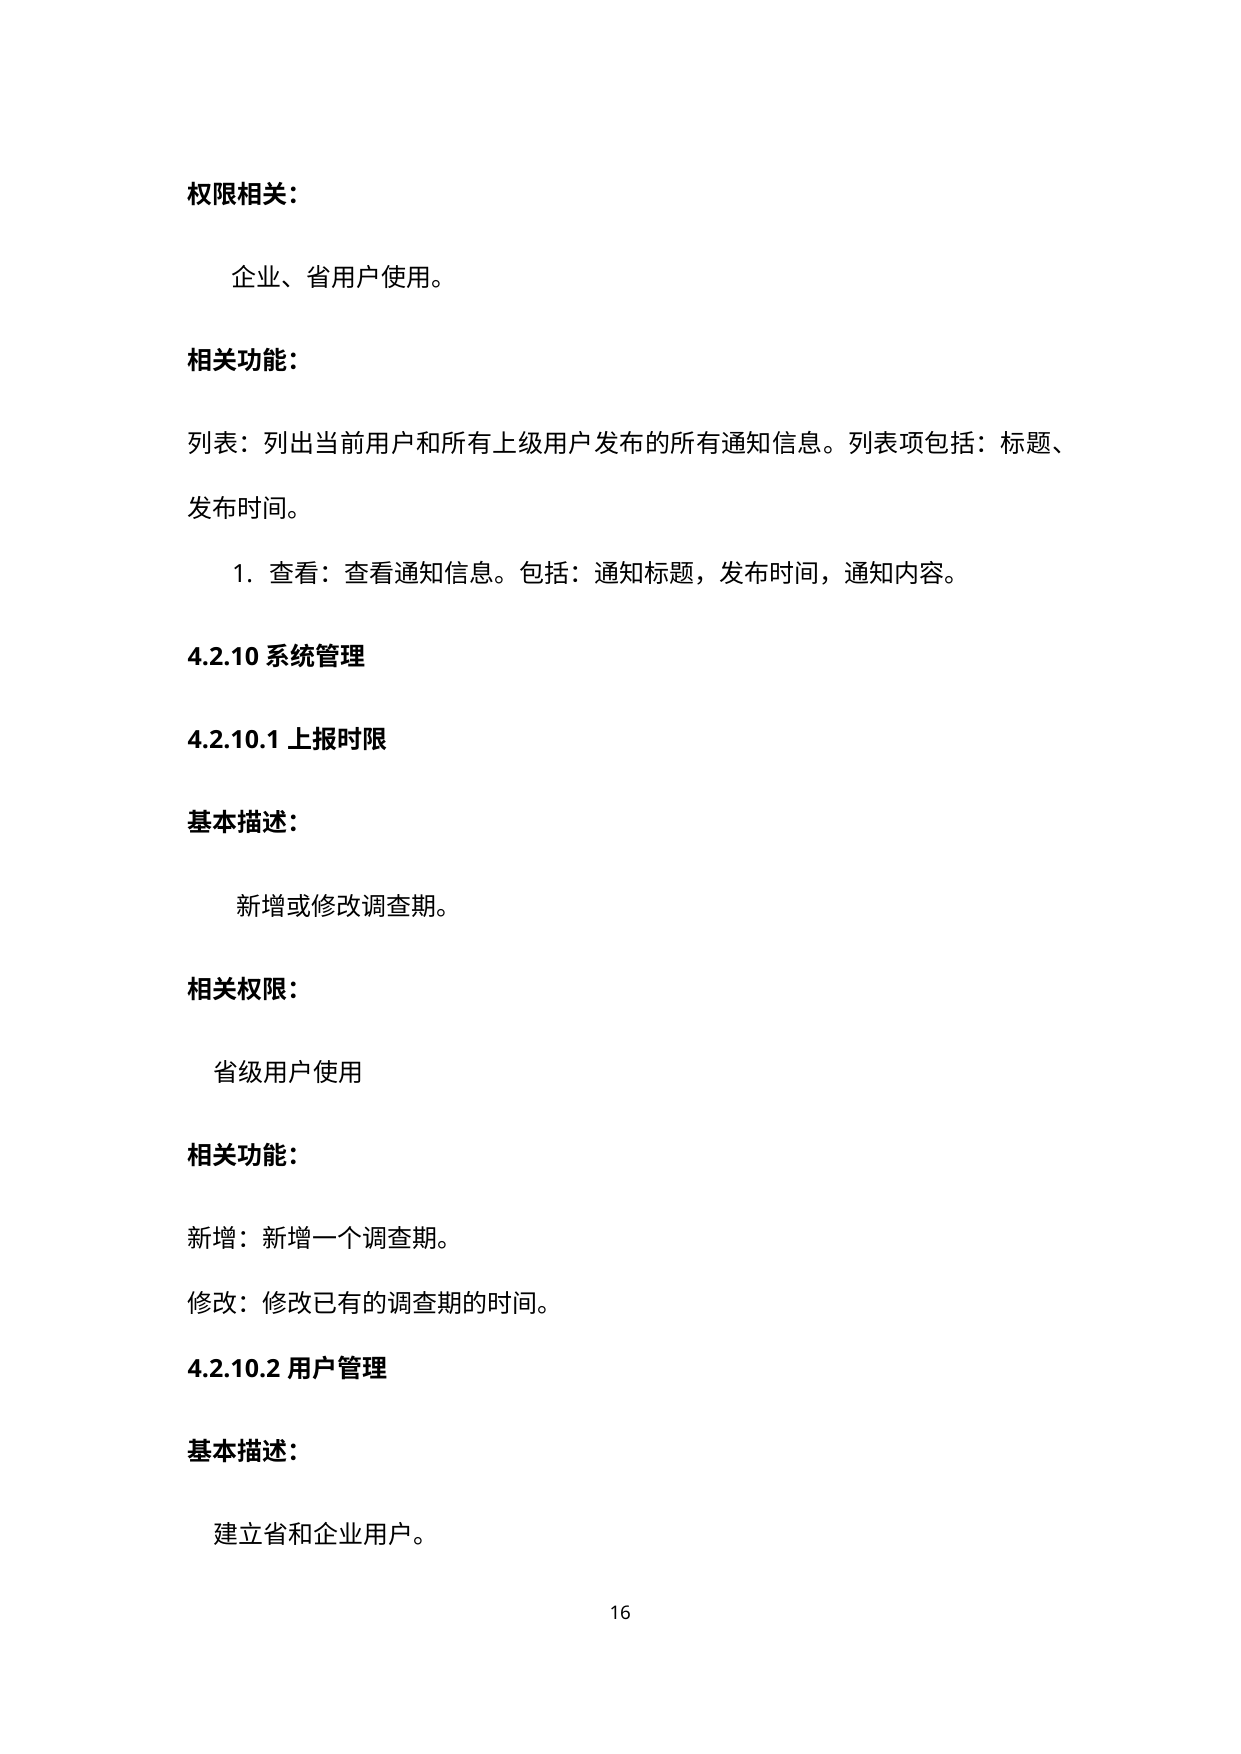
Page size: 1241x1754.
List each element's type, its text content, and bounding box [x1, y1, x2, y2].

text 建立省和企业用户。 [187, 1500, 1053, 1565]
subtitle 4.2.10.2 用户管理 [187, 1334, 1053, 1399]
subtitle 4.2.10 系统管理 [187, 622, 1053, 687]
subtitle 4.2.10.1 上报时限 [187, 705, 1053, 770]
text 权限相关： [187, 160, 1053, 225]
list 查看：查看通知信息。包括：通知标题，发布时间，通知内容。 [232, 539, 1053, 604]
text 省级用户使用 [187, 1038, 1053, 1103]
text 基本描述： [187, 1417, 1053, 1482]
text 相关权限： [187, 955, 1053, 1020]
text 企业、省用户使用。 [187, 243, 1053, 308]
text 基本描述： [187, 788, 1053, 853]
text 相关功能： [187, 1121, 1053, 1186]
text 新增或修改调查期。 [187, 872, 1053, 937]
text 相关功能： [187, 326, 1053, 391]
